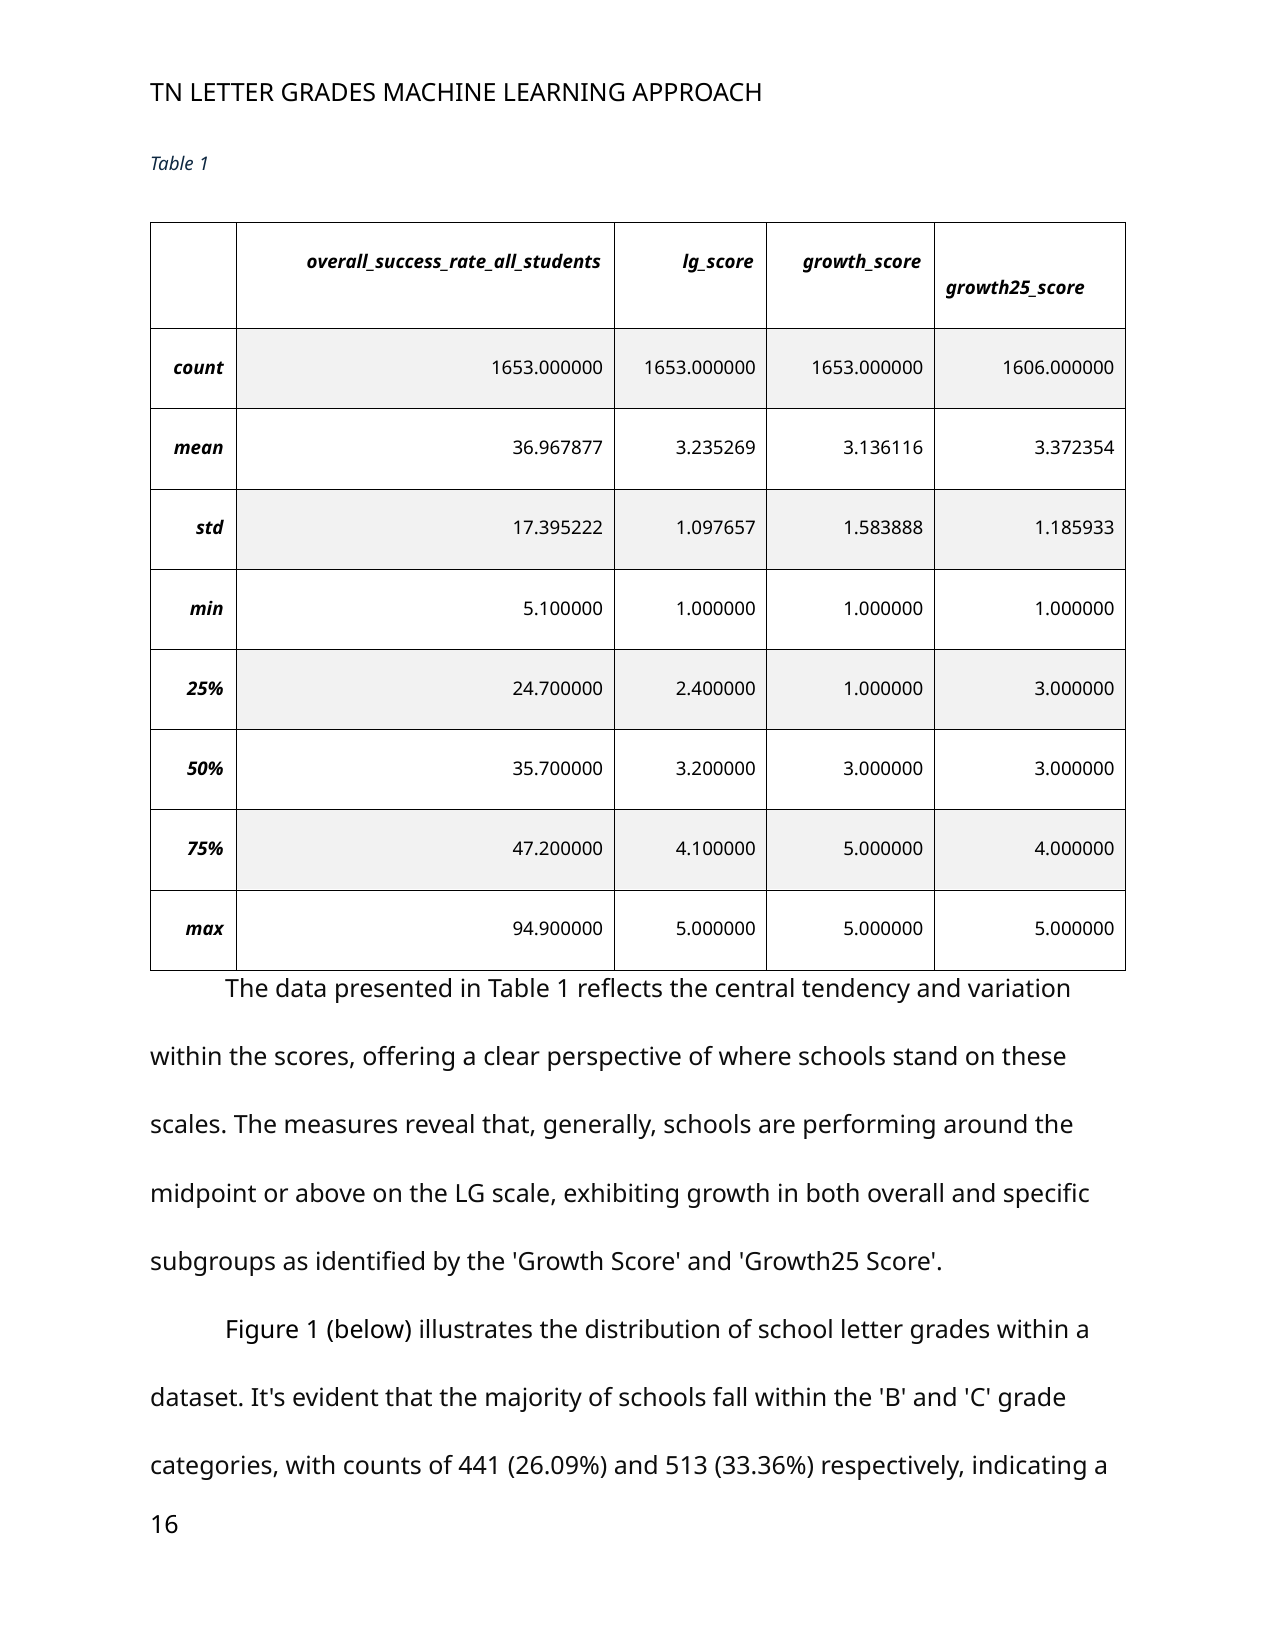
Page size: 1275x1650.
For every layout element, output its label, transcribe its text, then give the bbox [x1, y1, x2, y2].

table_cell min [151, 570, 236, 649]
table_cell 3.136116 [767, 409, 934, 488]
text Table 1 [150, 150, 1125, 176]
table_cell count [151, 329, 236, 408]
table_cell 24.700000 [237, 650, 614, 729]
table_cell 25% [151, 650, 236, 729]
table_cell 35.700000 [237, 730, 614, 809]
table_cell 47.200000 [237, 810, 614, 889]
table_cell 5.000000 [935, 891, 1125, 970]
table_cell 3.235269 [615, 409, 766, 488]
table_cell 1.185933 [935, 490, 1125, 569]
table_cell 17.395222 [237, 490, 614, 569]
table_cell 3.372354 [935, 409, 1125, 488]
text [150, 1311, 1125, 1482]
table_cell max [151, 891, 236, 970]
table_cell 1653.000000 [615, 329, 766, 408]
table_cell 5.000000 [767, 810, 934, 889]
table_cell 2.400000 [615, 650, 766, 729]
table_cell mean [151, 409, 236, 488]
table_cell 5.000000 [767, 891, 934, 970]
table_cell 4.000000 [935, 810, 1125, 889]
table_header growth_score [767, 223, 934, 328]
table_cell 3.000000 [767, 730, 934, 809]
table_cell 75% [151, 810, 236, 889]
table_cell 1.583888 [767, 490, 934, 569]
table_cell 3.000000 [935, 650, 1125, 729]
table_cell std [151, 490, 236, 569]
text The data presented in Table 1 reflects the central tendency and variation within the scores, offering a clear perspective of where schools stand on these scales. The measures reveal that, generally, schools are performing around the midpoint or above on the LG scale, exhibiting growth in both overall and specific subgroups as identified by the 'Growth Score' and 'Growth25 Score'. [150, 971, 1125, 1277]
table_cell 50% [151, 730, 236, 809]
table_cell 1.000000 [767, 570, 934, 649]
table_cell 4.100000 [615, 810, 766, 889]
table_cell 1653.000000 [237, 329, 614, 408]
table_cell 3.200000 [615, 730, 766, 809]
table_cell 5.100000 [237, 570, 614, 649]
table_cell 94.900000 [237, 891, 614, 970]
table_header overall_success_rate_all_students [237, 223, 614, 328]
table_cell 1.000000 [767, 650, 934, 729]
table_cell 1653.000000 [767, 329, 934, 408]
table_header lg_score [615, 223, 766, 328]
table_cell 1606.000000 [935, 329, 1125, 408]
table_header [151, 223, 236, 328]
table_header growth25_score [935, 223, 1125, 328]
table_cell 36.967877 [237, 409, 614, 488]
table_cell 1.097657 [615, 490, 766, 569]
table_cell 5.000000 [615, 891, 766, 970]
table_cell 1.000000 [935, 570, 1125, 649]
table_cell 1.000000 [615, 570, 766, 649]
table_cell 3.000000 [935, 730, 1125, 809]
